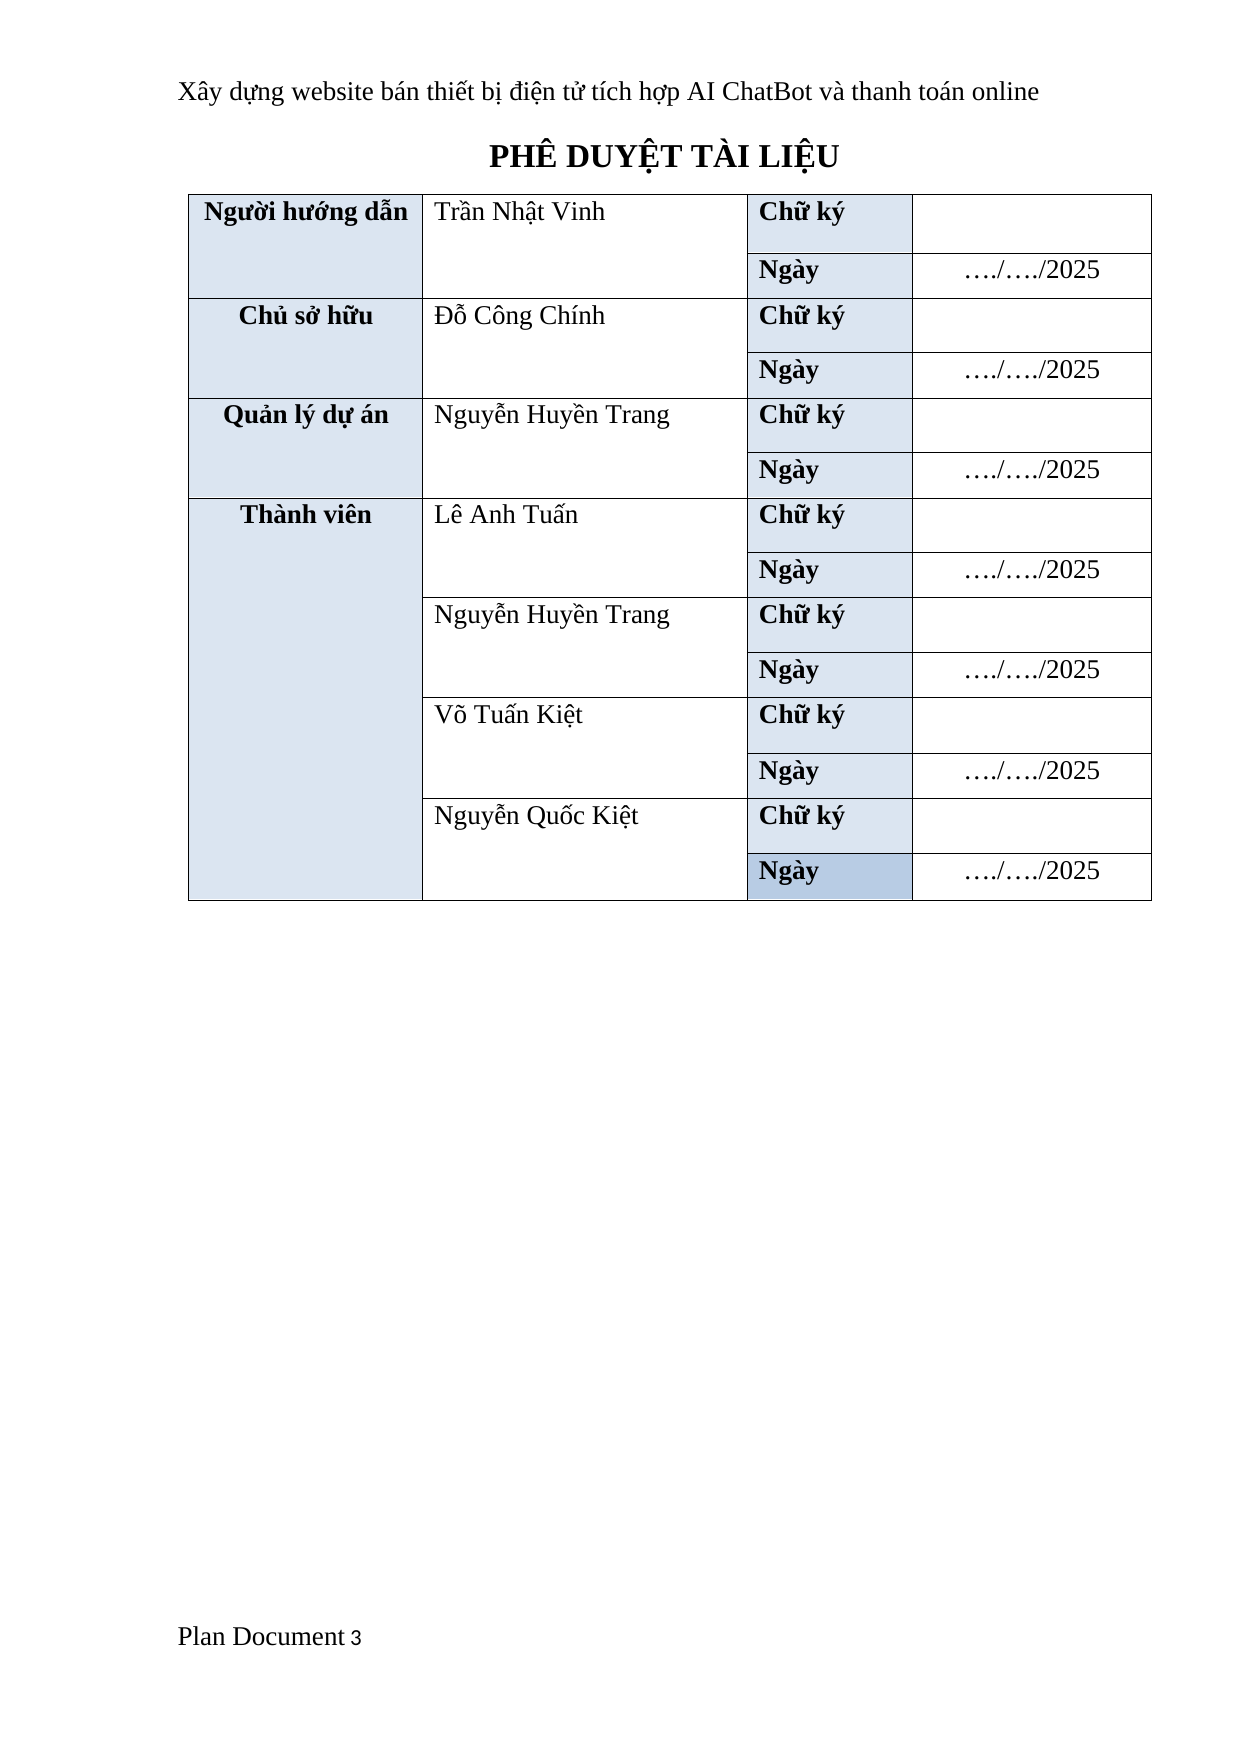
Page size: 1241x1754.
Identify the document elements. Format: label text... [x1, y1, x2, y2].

table_cell …./…./2025 [913, 854, 1151, 899]
table_cell …./…./2025 [913, 453, 1151, 497]
table_cell Ngày [748, 254, 912, 298]
table_cell Chữ ký [748, 299, 912, 352]
table_cell …./…./2025 [913, 653, 1151, 697]
table_cell Ngày [748, 353, 912, 398]
table_cell Chữ ký [748, 698, 912, 753]
table_cell …./…./2025 [913, 754, 1151, 798]
table_header Người hướng dẫn [189, 195, 422, 298]
text PHÊ DUYỆT TÀI LIỆU [177, 136, 1152, 174]
table_cell …./…./2025 [913, 553, 1151, 597]
table_header Trần Nhật Vinh [423, 195, 747, 298]
table_cell [913, 399, 1151, 452]
table_cell Chữ ký [748, 598, 912, 652]
table_cell [913, 799, 1151, 853]
table_cell Chữ ký [748, 499, 912, 552]
table_cell Ngày [748, 453, 912, 497]
table_cell Đỗ Công Chính [423, 299, 747, 398]
table_cell Nguyễn Huyền Trang [423, 598, 747, 697]
table_cell [913, 299, 1151, 352]
table_cell Ngày [748, 854, 912, 899]
table_cell Nguyễn Quốc Kiệt [423, 799, 747, 899]
table_cell [913, 598, 1151, 652]
table_cell Ngày [748, 754, 912, 798]
table_cell Võ Tuấn Kiệt [423, 698, 747, 798]
table_cell …./…./2025 [913, 353, 1151, 398]
table_cell Nguyễn Huyền Trang [423, 399, 747, 497]
table_cell Ngày [748, 653, 912, 697]
table_cell [913, 499, 1151, 552]
table_cell Lê Anh Tuấn [423, 499, 747, 597]
table_cell …./…./2025 [913, 254, 1151, 298]
table_header [913, 195, 1151, 252]
table_header Chữ ký [748, 195, 912, 252]
table_cell Ngày [748, 553, 912, 597]
table_cell Chữ ký [748, 799, 912, 853]
table_cell Chủ sở hữu [189, 299, 422, 398]
table_cell Chữ ký [748, 399, 912, 452]
table_cell Quản lý dự án [189, 399, 422, 497]
table_cell Thành viên [189, 499, 422, 899]
table_cell [913, 698, 1151, 753]
